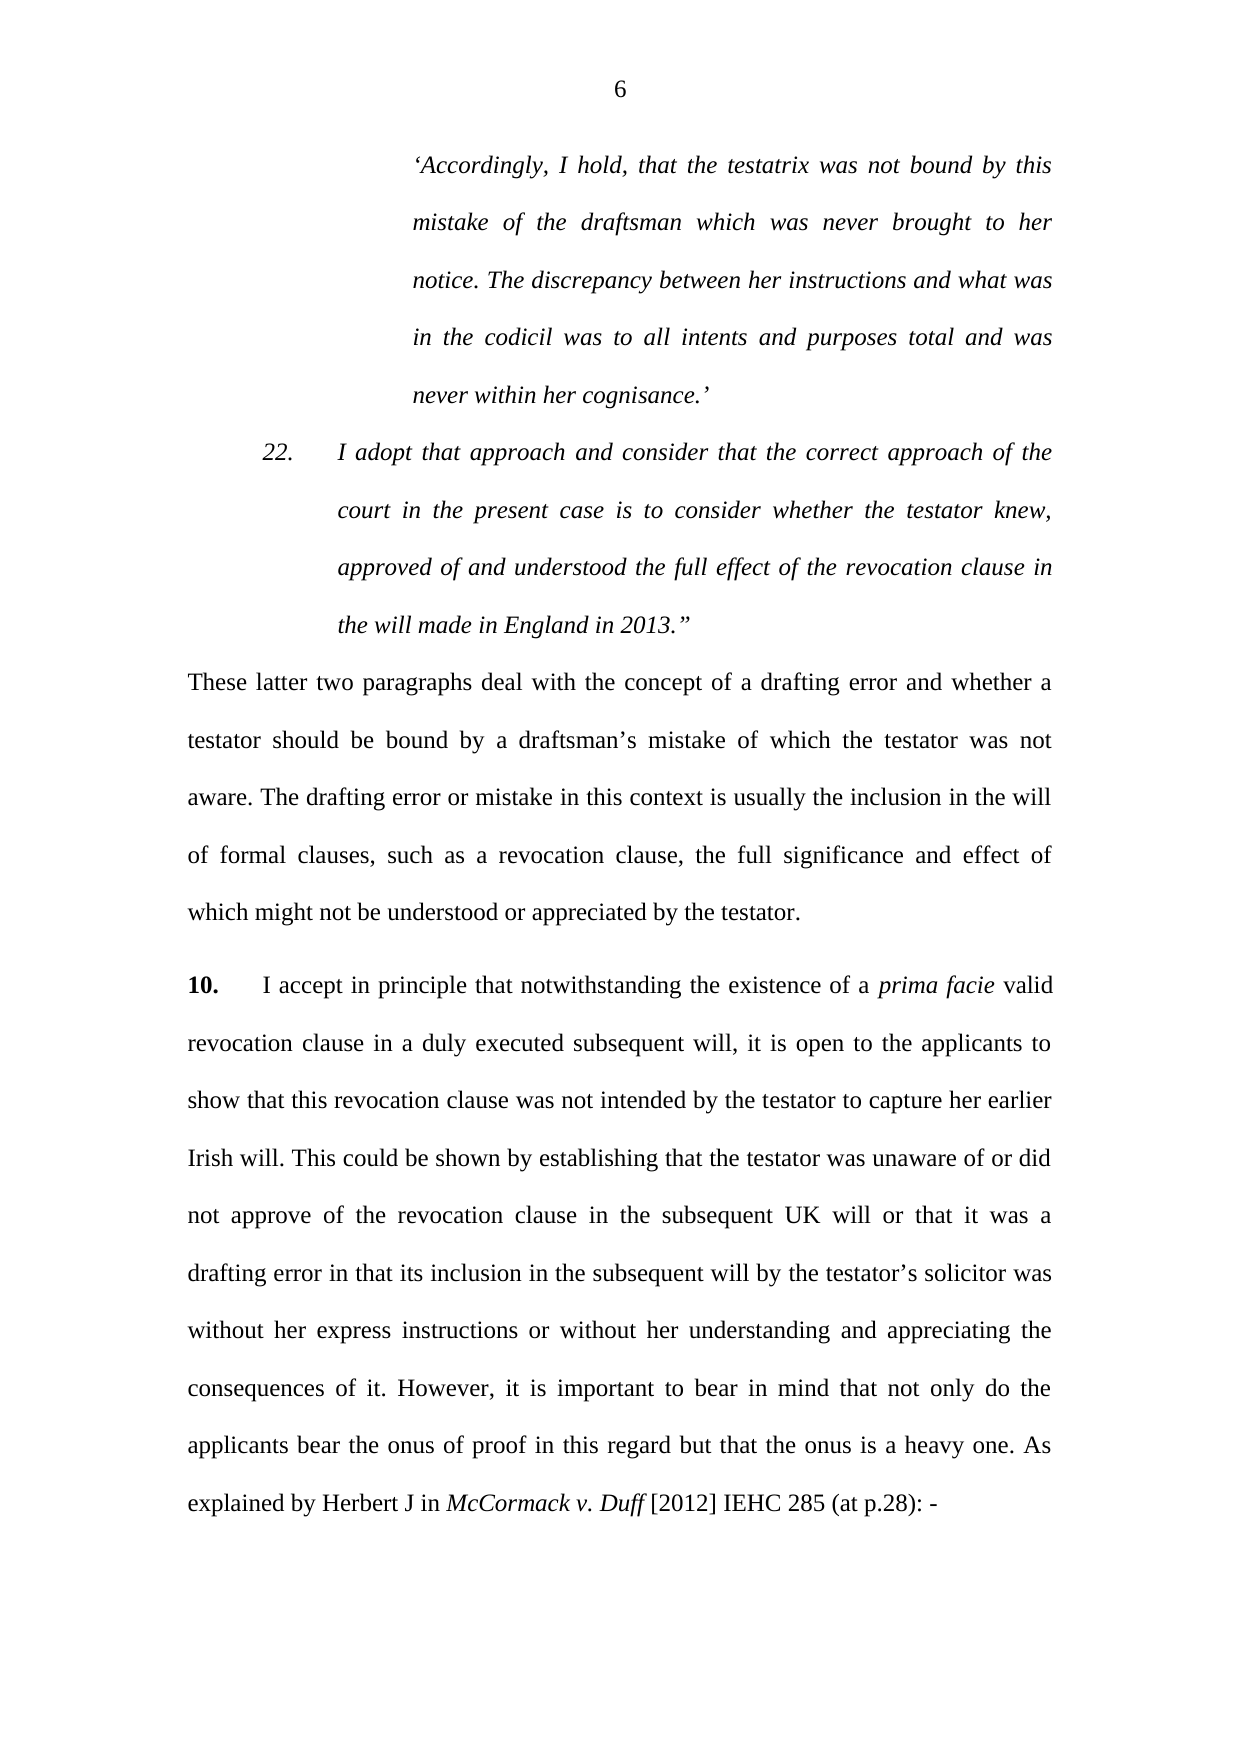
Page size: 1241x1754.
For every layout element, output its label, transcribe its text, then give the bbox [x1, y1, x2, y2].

text ‘Accordingly, I hold, that the testatrix was not bound by this mistake of the draftsman which was never brought to her notice. The discrepancy between her instructions and what was in the codicil was to all intents and purposes total and was never within her cognisance.’ [412, 150, 1053, 409]
list I accept in principle that notwithstanding the existence of a prima facie valid revocation clause in a duly executed subsequent will, it is open to the applicants to show that this revocation clause was not intended by the testator to capture her earlier Irish will. This could be shown by establishing that the testator was unaware of or did not approve of the revocation clause in the subsequent UK will or that it was a drafting error in that its inclusion in the subsequent will by the testator’s solicitor was without her express instructions or without her understanding and appreciating the consequences of it. However, it is important to bear in mind that not only do the applicants bear the onus of proof in this regard but that the onus is a heavy one. As explained by Herbert J in McCormack v. Duff [2012] IEHC 285 (at p.28): - [187, 971, 1053, 1517]
text These latter two paragraphs deal with the concept of a drafting error and whether a testator should be bound by a draftsman’s mistake of which the testator was not aware. The drafting error or mistake in this context is usually the inclusion in the will of formal clauses, such as a revocation clause, the full significance and effect of which might not be understood or appreciated by the testator. [187, 667, 1053, 926]
text 22. I adopt that approach and consider that the correct approach of the court in the present case is to consider whether the testator knew, approved of and understood the full effect of the revocation clause in the will made in England in 2013.” [262, 437, 1053, 639]
